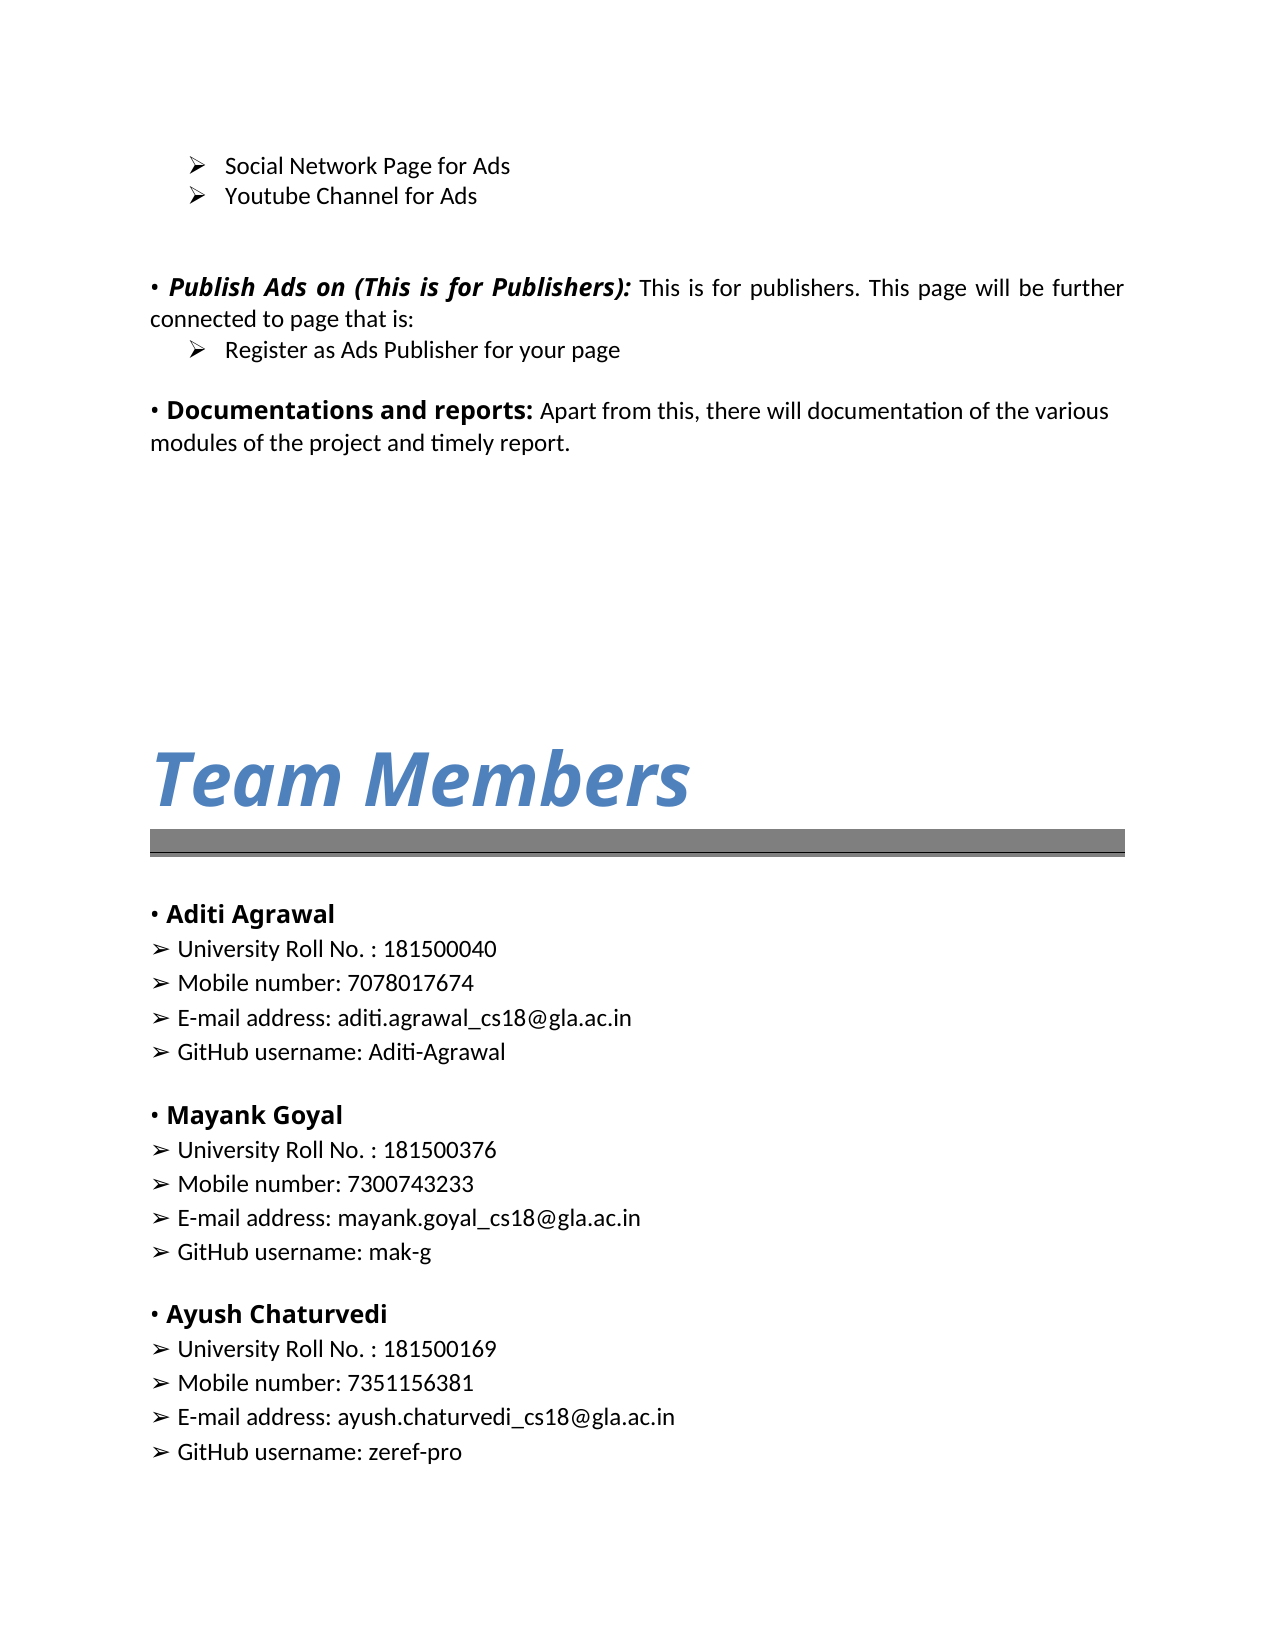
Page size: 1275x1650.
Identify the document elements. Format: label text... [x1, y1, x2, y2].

text ➢ University Roll No. : 181500040 [150, 931, 1125, 965]
text • Mayank Goyal [150, 1098, 1125, 1132]
text ➢ University Roll No. : 181500169 [150, 1331, 1125, 1365]
text ➢ E-mail address: ayush.chaturvedi_cs18@gla.ac.in [150, 1399, 1125, 1433]
text ➢ E-mail address: mayank.goyal_cs18@gla.ac.in [150, 1200, 1125, 1234]
list Social Network Page for Ads [187, 150, 1125, 181]
text • Aditi Agrawal [150, 897, 1125, 931]
text ➢ E-mail address: aditi.agrawal_cs18@gla.ac.in [150, 999, 1125, 1033]
text ➢ GitHub username: Aditi-Agrawal [150, 1033, 1125, 1067]
text ➢ Mobile number: 7300743233 [150, 1166, 1125, 1200]
text • Documentations and reports: Apart from this, there will documentation of the various modules of the project and timely report. [150, 393, 1125, 457]
text • Publish Ads on (This is for Publishers): This is for publishers. This page will be further connected to page that is: [150, 269, 1125, 334]
text ➢ Mobile number: 7351156381 [150, 1365, 1125, 1399]
text ➢ GitHub username: mak-g [150, 1234, 1125, 1268]
text ➢ GitHub username: zeref-pro [150, 1433, 1125, 1467]
list Register as Ads Publisher for your page [187, 334, 1125, 365]
text ➢ Mobile number: 7078017674 [150, 965, 1125, 999]
text Team Members [150, 727, 1125, 829]
list Youtube Channel for Ads [187, 181, 1125, 211]
text ➢ University Roll No. : 181500376 [150, 1132, 1125, 1166]
text • Ayush Chaturvedi [150, 1297, 1125, 1331]
